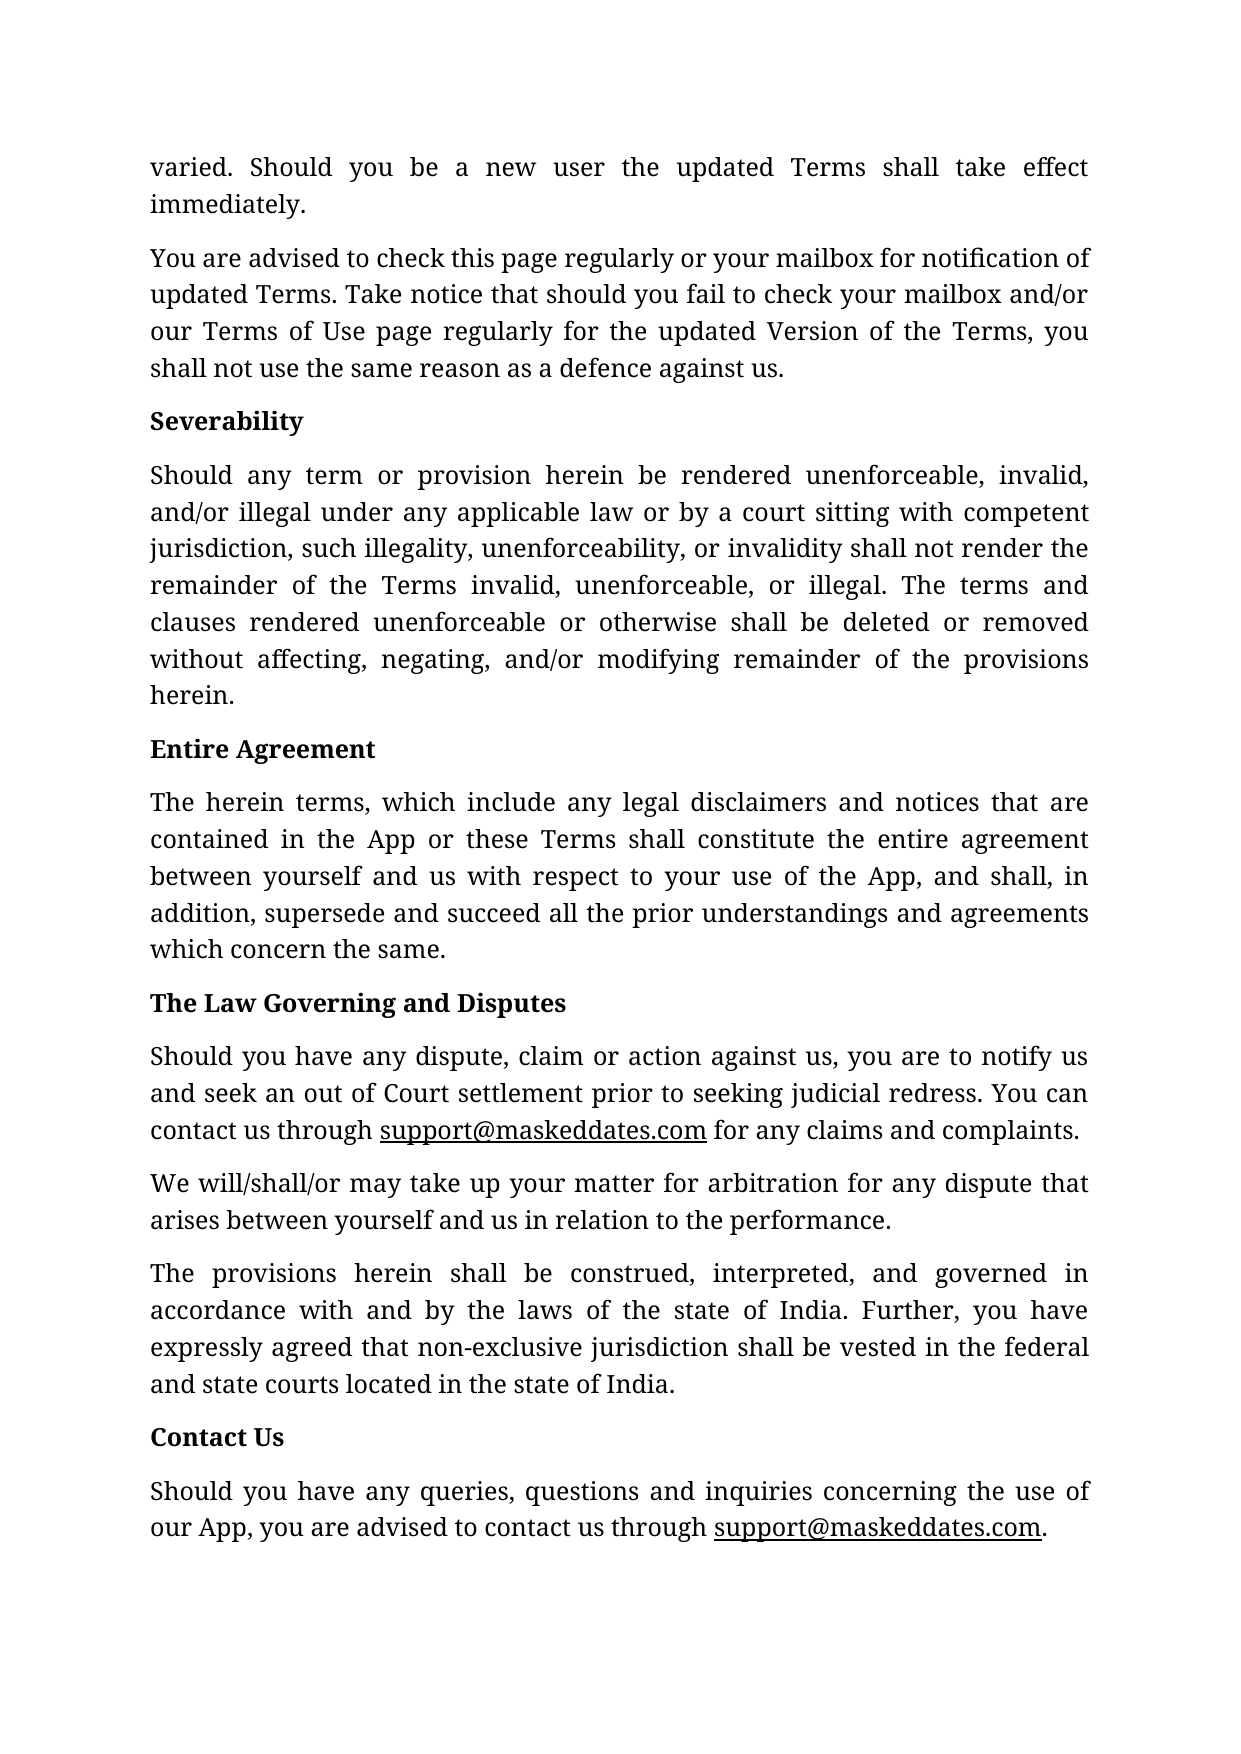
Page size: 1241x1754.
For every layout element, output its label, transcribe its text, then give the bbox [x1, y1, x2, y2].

text Severability [150, 404, 1090, 438]
text The herein terms, which include any legal disclaimers and notices that are contained in the App or these Terms shall constitute the entire agreement between yourself and us with respect to your use of the App, and shall, in addition, supersede and succeed all the prior understandings and agreements which concern the same. [150, 785, 1090, 966]
text Should you have any queries, questions and inquiries concerning the use of our App, you are advised to contact us through support@maskeddates.com. [150, 1473, 1090, 1544]
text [150, 150, 1090, 221]
text Entire Agreement [150, 731, 1090, 766]
text The Law Governing and Disputes [150, 985, 1090, 1019]
text Should any term or provision herein be rendered unenforceable, invalid, and/or illegal under any applicable law or by a court sitting with competent jurisdiction, such illegality, unenforceability, or invalidity shall not render the remainder of the Terms invalid, unenforceable, or illegal. The terms and clauses rendered unenforceable or otherwise shall be deleted or removed without affecting, negating, and/or modifying remainder of the provisions herein. [150, 457, 1090, 712]
text Contact Us [150, 1420, 1090, 1454]
text Should you have any dispute, claim or action against us, you are to notify us and seek an out of Court settlement prior to seeking judicial redress. You can contact us through support@maskeddates.com for any claims and complaints. [150, 1039, 1090, 1146]
text The provisions herein shall be construed, interpreted, and governed in accordance with and by the laws of the state of India. Further, you have expressly agreed that non-exclusive jurisdiction shall be vested in the federal and state courts located in the state of India. [150, 1256, 1090, 1400]
text You are advised to check this page regularly or your mailbox for notification of updated Terms. Take notice that should you fail to check your mailbox and/or our Terms of Use page regularly for the updated Version of the Terms, you shall not use the same reason as a defence against us. [150, 240, 1090, 384]
text We will/shall/or may take up your matter for arbitration for any dispute that arises between yourself and us in relation to the performance. [150, 1166, 1090, 1237]
